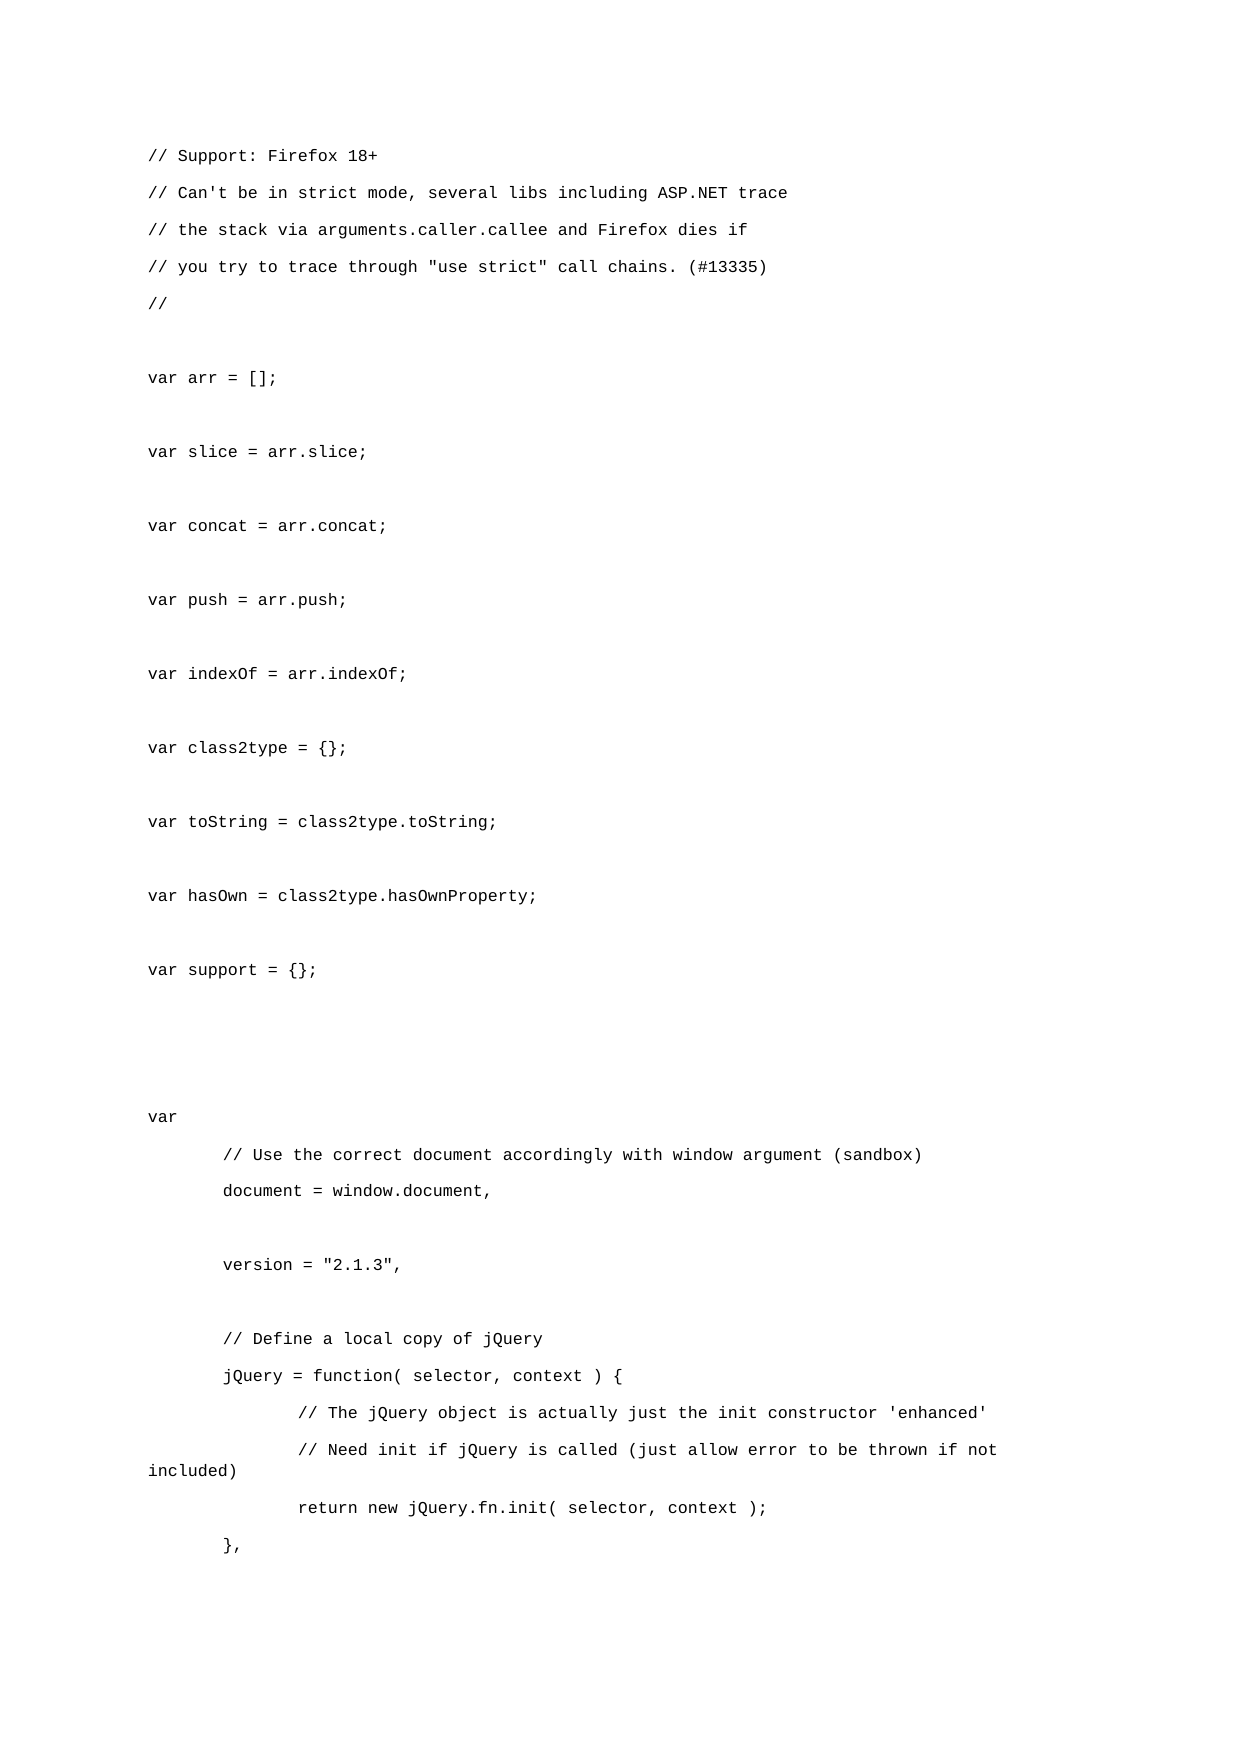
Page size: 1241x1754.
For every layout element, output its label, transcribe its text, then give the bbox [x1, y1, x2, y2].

text // the stack via arguments.caller.callee and Firefox dies if [148, 222, 1093, 240]
text }, [148, 1536, 1093, 1555]
text var concat = arr.concat; [148, 517, 1093, 536]
text var [148, 1109, 1093, 1128]
text // Define a local copy of jQuery [148, 1331, 1093, 1350]
text // Can't be in strict mode, several libs including ASP.NET trace [148, 184, 1093, 203]
text document = window.document, [148, 1183, 1093, 1202]
text // Use the correct document accordingly with window argument (sandbox) [148, 1146, 1093, 1165]
text // The jQuery object is actually just the init constructor 'enhanced' [148, 1405, 1093, 1424]
text // Support: Firefox 18+ [148, 148, 1093, 166]
text var arr = []; [148, 369, 1093, 388]
text // [148, 296, 1093, 314]
text var push = arr.push; [148, 591, 1093, 610]
text var class2type = {}; [148, 739, 1093, 758]
text var indexOf = arr.indexOf; [148, 665, 1093, 684]
text // Need init if jQuery is called (just allow error to be thrown if not included) [148, 1442, 1093, 1481]
text // you try to trace through "use strict" call chains. (#13335) [148, 258, 1093, 277]
text version = "2.1.3", [148, 1257, 1093, 1276]
text jQuery = function( selector, context ) { [148, 1368, 1093, 1387]
text var slice = arr.slice; [148, 443, 1093, 462]
text var toString = class2type.toString; [148, 813, 1093, 832]
text return new jQuery.fn.init( selector, context ); [148, 1499, 1093, 1518]
text var support = {}; [148, 961, 1093, 980]
text var hasOwn = class2type.hasOwnProperty; [148, 887, 1093, 906]
